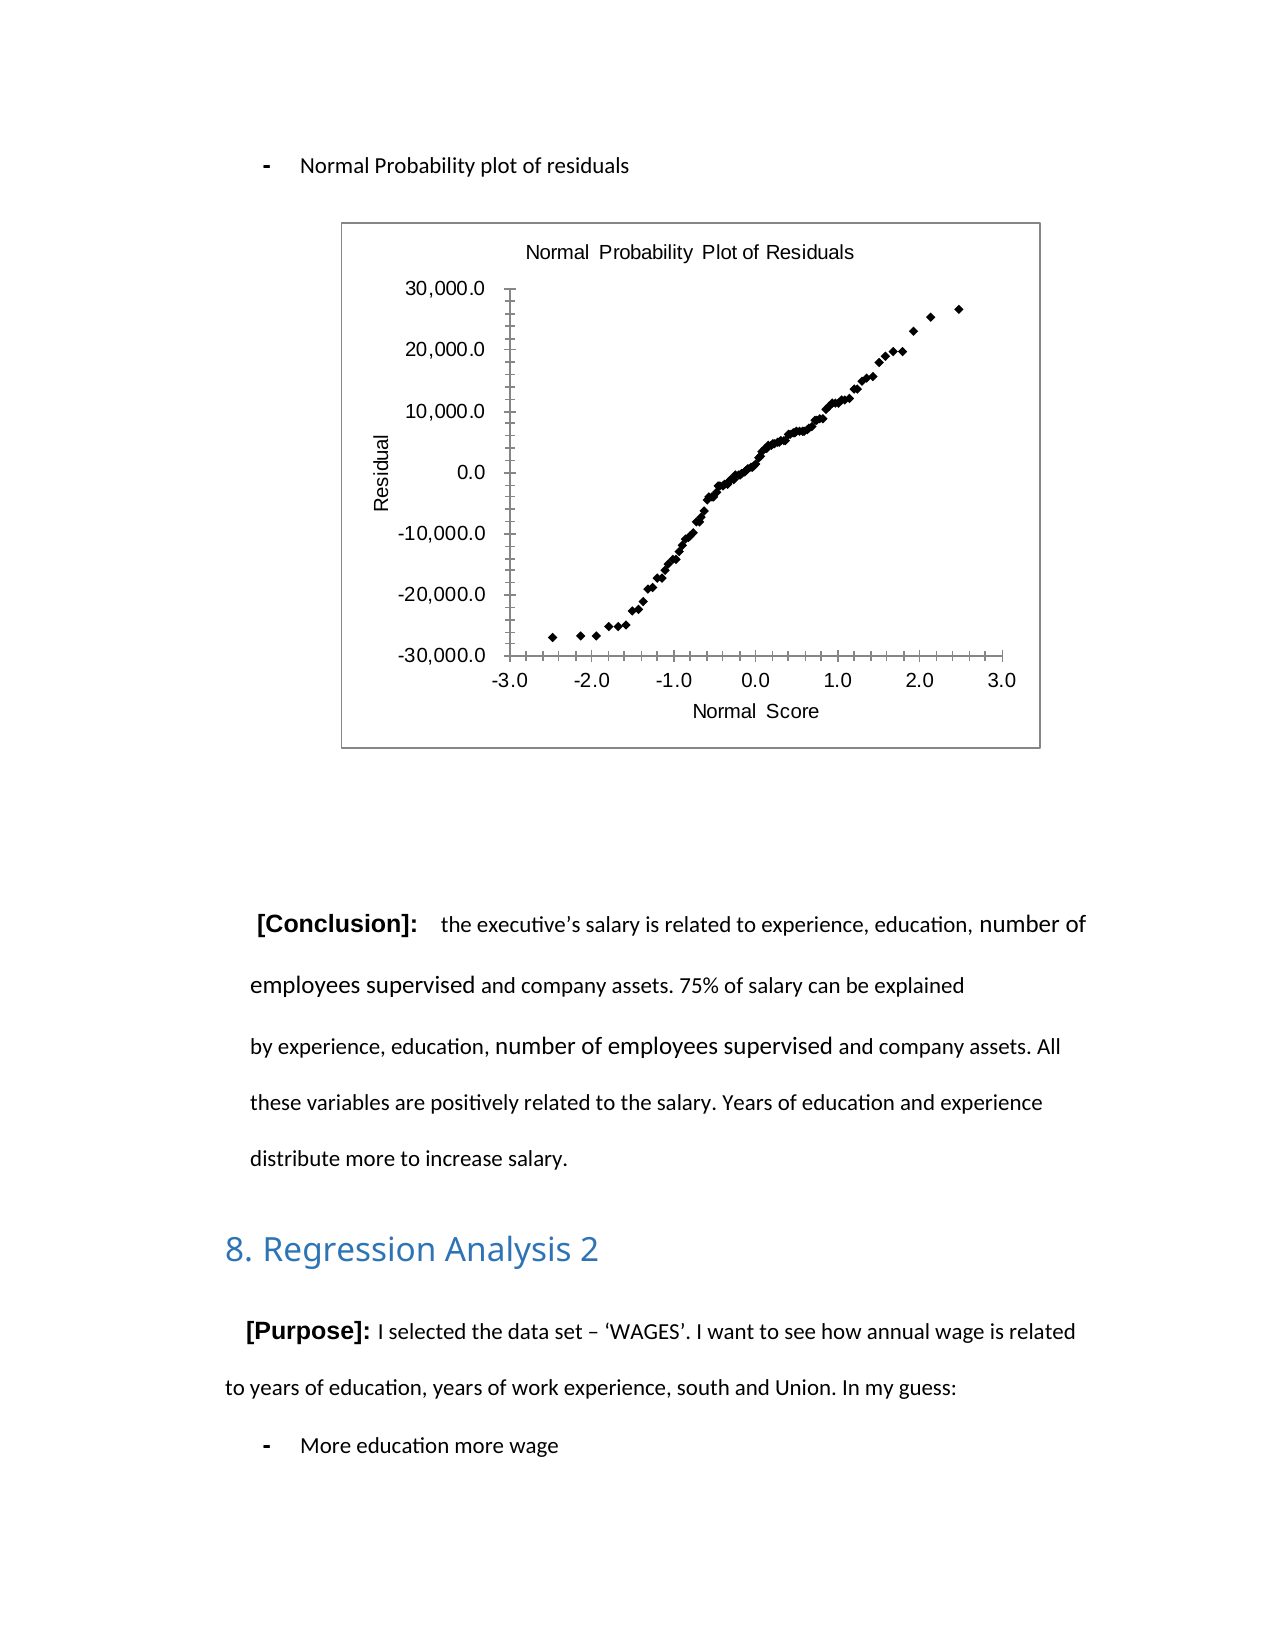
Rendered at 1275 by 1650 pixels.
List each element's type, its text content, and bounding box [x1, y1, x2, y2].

subtitle Regression Analysis 2 [225, 1226, 1087, 1271]
list More education more wage [262, 1429, 1087, 1459]
text [Purpose]: I selected the data set – ‘WAGES’. I want to see how annual wage is related to years of education, years of work experience, south and Union. In my guess: [225, 1316, 1087, 1402]
text [Conclusion]: the executive’s salary is related to experience, education, number of employees supervised and company assets. 75% of salary can be explained by experience, education, number of employees supervised and company assets. All these variables are positively related to the salary. Years of education and experience distribute more to increase salary. [250, 908, 1087, 1172]
list Normal Probability plot of residuals [262, 150, 1087, 179]
